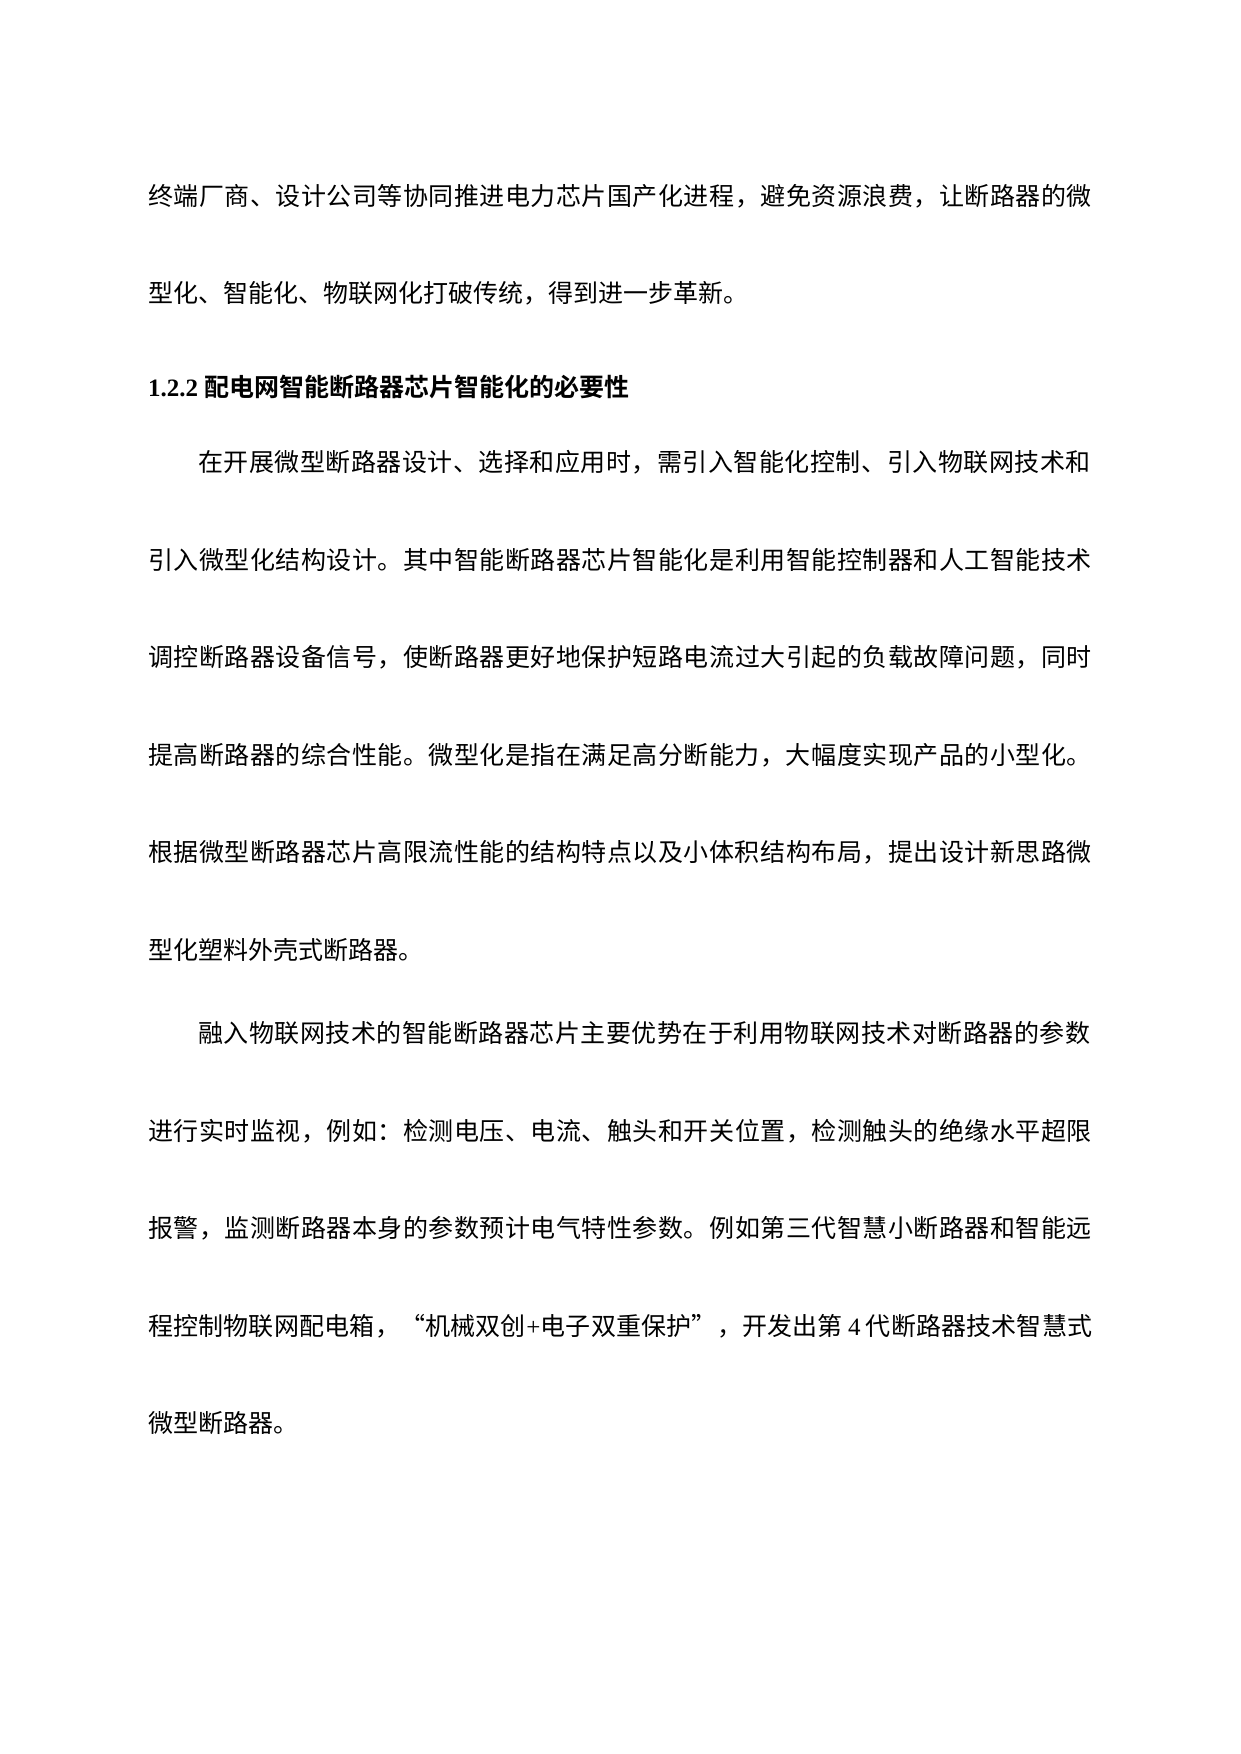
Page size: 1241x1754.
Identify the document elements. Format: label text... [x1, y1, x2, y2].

text 在开展微型断路器设计、选择和应用时，需引入智能化控制、引入物联网技术和引入微型化结构设计。其中智能断路器芯片智能化是利用智能控制器和人工智能技术调控断路器设备信号，使断路器更好地保护短路电流过大引起的负载故障问题，同时提高断路器的综合性能。微型化是指在满足高分断能力，大幅度实现产品的小型化。根据微型断路器芯片高限流性能的结构特点以及小体积结构布局，提出设计新思路微型化塑料外壳式断路器。 [148, 428, 1092, 981]
subtitle 1.2.2 配电网智能断路器芯片智能化的必要性 [148, 353, 1092, 418]
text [148, 162, 1092, 324]
text 融入物联网技术的智能断路器芯片主要优势在于利用物联网技术对断路器的参数进行实时监视，例如：检测电压、电流、触头和开关位置，检测触头的绝缘水平超限报警，监测断路器本身的参数预计电气特性参数。例如第三代智慧小断路器和智能远程控制物联网配电箱，“机械双创+电子双重保护”，开发出第4代断路器技术智慧式微型断路器。 [148, 999, 1092, 1454]
